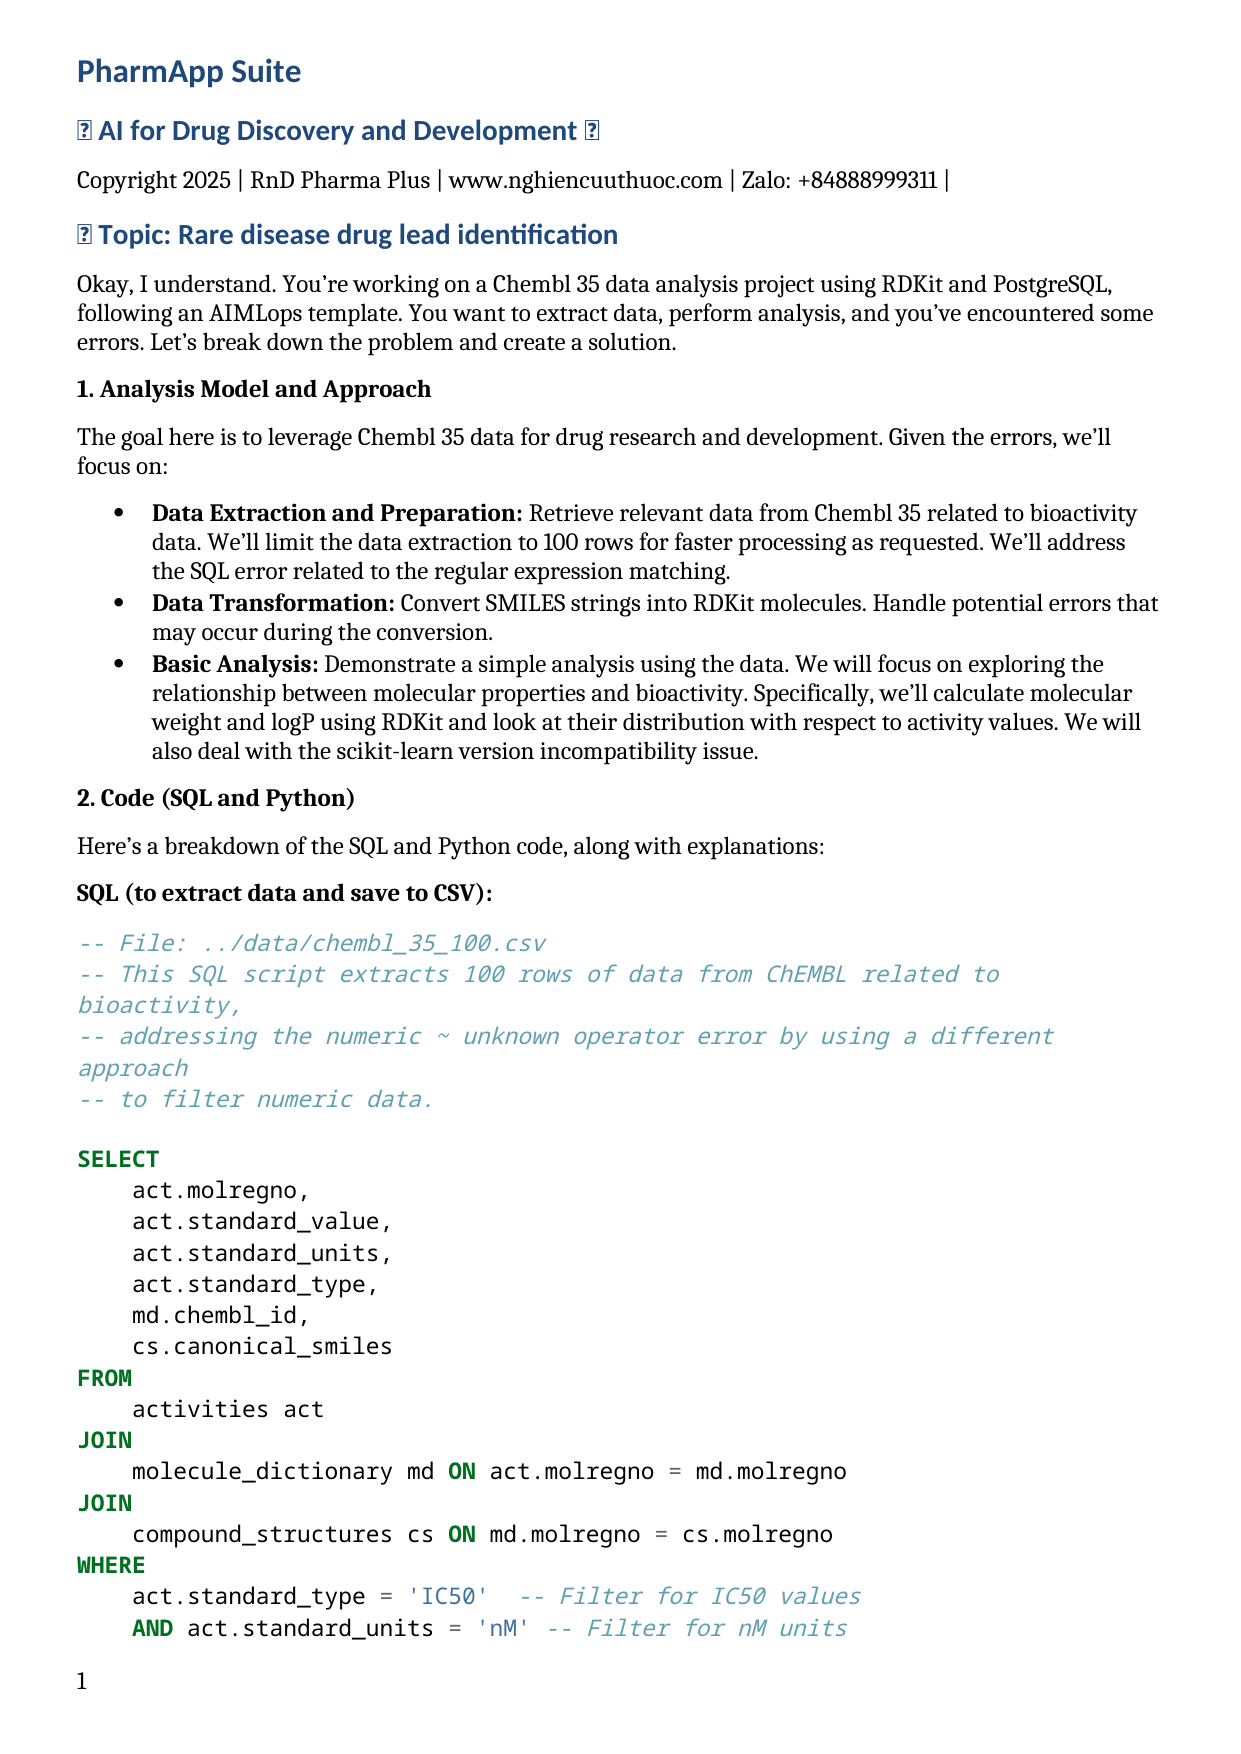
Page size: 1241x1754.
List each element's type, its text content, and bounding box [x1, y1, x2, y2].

text Okay, I understand. You’re working on a Chembl 35 data analysis project using RDKit and PostgreSQL, following an AIMLops template. You want to extract data, perform analysis, and you’ve encountered some errors. Let’s break down the problem and create a solution. [77, 270, 1163, 357]
text Copyright 2025 | RnD Pharma Plus | www.nghiencuuthuoc.com | Zalo: +84888999311 | [77, 166, 1163, 195]
subtitle 🧠 AI for Drug Discovery and Development 🧪 [77, 112, 1163, 148]
list Data Transformation: Convert SMILES strings into RDKit molecules. Handle potential errors that may occur during the conversion. [114, 589, 1163, 647]
text The goal here is to leverage Chembl 35 data for drug research and development. Given the errors, we’ll focus on: [77, 423, 1163, 480]
subtitle PharmApp Suite [77, 50, 1163, 91]
text 1. Analysis Model and Approach [77, 375, 1163, 404]
text SQL (to extract data and save to CSV): [77, 879, 1163, 908]
list Basic Analysis: Demonstrate a simple analysis using the data. We will focus on exploring the relationship between molecular properties and bioactivity. Specifically, we’ll calculate molecular weight and logP using RDKit and look at their distribution with respect to activity values. We will also deal with the scikit-learn version incompatibility issue. [114, 650, 1163, 765]
list Data Extraction and Preparation: Retrieve relevant data from Chembl 35 related to bioactivity data. We’ll limit the data extraction to 100 rows for faster processing as requested. We’ll address the SQL error related to the regular expression matching. [114, 499, 1163, 585]
text 2. Code (SQL and Python) [77, 784, 1163, 813]
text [77, 927, 1163, 1643]
text Here’s a breakdown of the SQL and Python code, along with explanations: [77, 832, 1163, 860]
subtitle 🧩 Topic: Rare disease drug lead identification [77, 216, 1163, 252]
